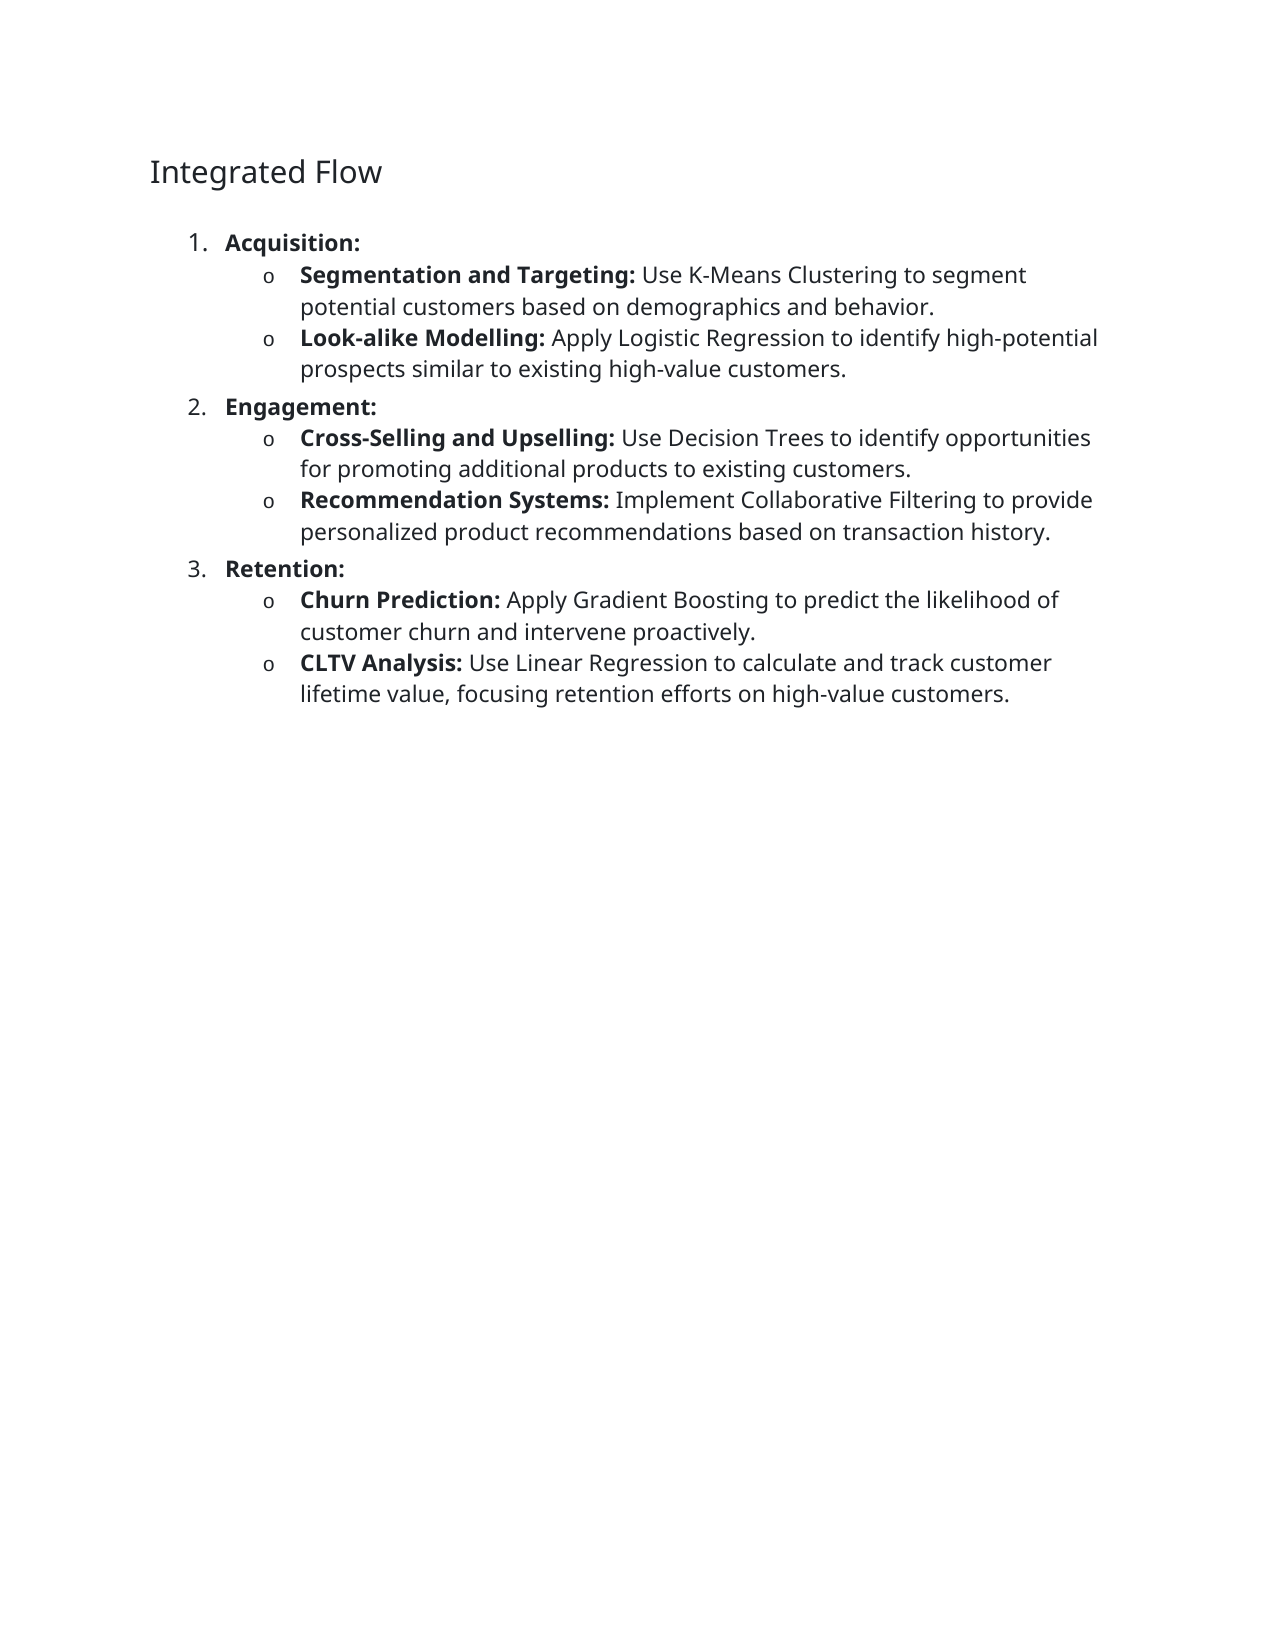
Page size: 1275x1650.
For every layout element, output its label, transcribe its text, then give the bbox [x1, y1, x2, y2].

list CLTV Analysis: Use Linear Regression to calculate and track customer lifetime value, focusing retention efforts on high-value customers. [262, 647, 1125, 709]
list Engagement: [187, 390, 1125, 422]
list Look-alike Modelling: Apply Logistic Regression to identify high-potential prospects similar to existing high-value customers. [262, 322, 1125, 384]
list Segmentation and Targeting: Use K-Means Clustering to segment potential customers based on demographics and behavior. [262, 259, 1125, 322]
list Acquisition: [187, 225, 1125, 259]
list Recommendation Systems: Implement Collaborative Filtering to provide personalized product recommendations based on transaction history. [262, 484, 1125, 547]
list Retention: [187, 553, 1125, 584]
list Cross-Selling and Upselling: Use Decision Trees to identify opportunities for promoting additional products to existing customers. [262, 422, 1125, 484]
list Churn Prediction: Apply Gradient Boosting to predict the likelihood of customer churn and intervene proactively. [262, 584, 1125, 647]
subtitle Integrated Flow [150, 150, 1125, 193]
